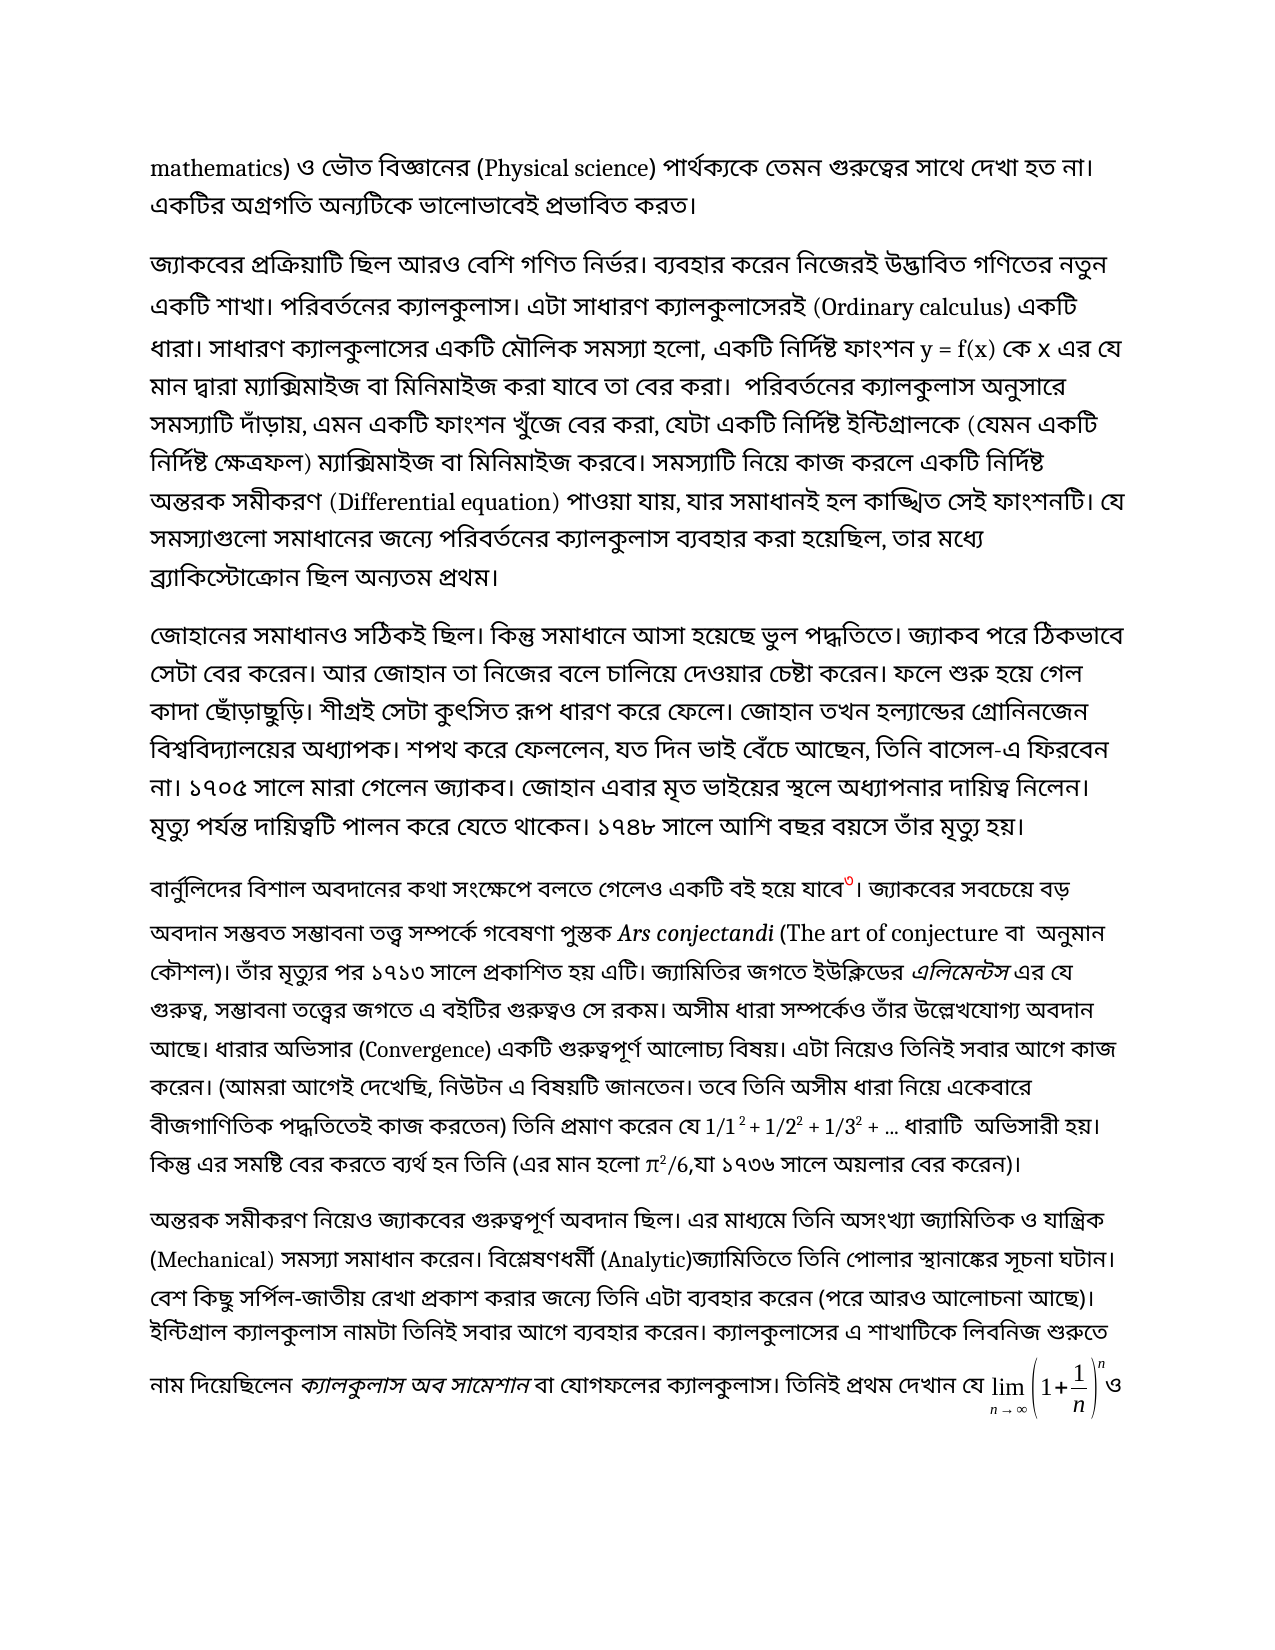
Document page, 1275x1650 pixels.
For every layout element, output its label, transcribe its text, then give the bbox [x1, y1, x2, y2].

text বার্নুলিদের বিশাল অবদানের কথা সংক্ষেপে বলতে গেলেও একটি বই হয়ে যাবে৩। জ্যাকবের সবচেয়ে বড় অবদান সম্ভবত সম্ভাবনা তত্ত্ব সম্পর্কে গবেষণা পুস্তক Ars conjectandi (The art of conjecture বা অনুমান কৌশল)। তাঁর মৃত্যুর পর ১৭১৩ সালে প্রকাশিত হয় এটি। জ্যামিতির জগতে ইউক্লিডের এলিমেন্টস এর যে গুরুত্ব, সম্ভাবনা তত্ত্বের জগতে এ বইটির গুরুত্বও সে রকম। অসীম ধারা সম্পর্কেও তাঁর উল্লেখযোগ্য অবদান আছে। ধারার অভিসার (Convergence) একটি গুরুত্বপূর্ণ আলোচ্য বিষয়। এটা নিয়েও তিনিই সবার আগে কাজ করেন। (আমরা আগেই দেখেছি, নিউটন এ বিষয়টি জানতেন। তবে তিনি অসীম ধারা নিয়ে একেবারে বীজগাণিতিক পদ্ধতিতেই কাজ করতেন) তিনি প্রমাণ করেন যে 1/1 2 + 1/22 + 1/32 + ... ধারাটি অভিসারী হয়। কিন্তু এর সমষ্টি বের করতে ব্যর্থ হন তিনি (এর মান হলো π2/6,যা ১৭৩৬ সালে অয়লার বের করেন)। [150, 871, 1125, 1182]
text জোহানের সমাধানও সঠিকই ছিল। কিন্তু সমাধানে আসা হয়েছে ভুল পদ্ধতিতে। জ্যাকব পরে ঠিকভাবে সেটা বের করেন। আর জোহান তা নিজের বলে চালিয়ে দেওয়ার চেষ্টা করেন। ফলে শুরু হয়ে গেল কাদা ছোঁড়াছুড়ি। শীগ্রই সেটা কুৎসিত রূপ ধারণ করে ফেলে। জোহান তখন হল্যান্ডের গ্রোনিনজেন বিশ্ববিদ্যালয়ের অধ্যাপক। শপথ করে ফেললেন, যত দিন ভাই বেঁচে আছেন, তিনি বাসেল-এ ফিরবেন না। ১৭০৫ সালে মারা গেলেন জ্যাকব। জোহান এবার মৃত ভাইয়ের স্থলে অধ্যাপনার দায়িত্ব নিলেন। মৃত্যু পর্যন্ত দায়িত্বটি পালন করে যেতে থাকেন। ১৭৪৮ সালে আশি বছর বয়সে তাঁর মৃত্যু হয়। [150, 622, 1125, 845]
text জ্যাকবের প্রক্রিয়াটি ছিল আরও বেশি গণিত নির্ভর। ব্যবহার করেন নিজেরই উদ্ভাবিত গণিতের নতুন একটি শাখা। পরিবর্তনের ক্যালকুলাস। এটা সাধারণ ক্যালকুলাসেরই (Ordinary calculus) একটি ধারা। সাধারণ ক্যালকুলাসের একটি মৌলিক সমস্যা হলো, একটি নির্দিষ্ট ফাংশন y = f(x) কে x এর যে মান দ্বারা ম্যাক্সিমাইজ বা মিনিমাইজ করা যাবে তা বের করা। পরিবর্তনের ক্যালকুলাস অনুসারে সমস্যাটি দাঁড়ায়, এমন একটি ফাংশন খুঁজে বের করা, যেটা একটি নির্দিষ্ট ইন্টিগ্রালকে (যেমন একটি নির্দিষ্ট ক্ষেত্রফল) ম্যাক্সিমাইজ বা মিনিমাইজ করবে। সমস্যাটি নিয়ে কাজ করলে একটি নির্দিষ্ট অন্তরক সমীকরণ (Differential equation) পাওয়া যায়, যার সমাধানই হল কাঙ্খিত সেই ফাংশনটি। যে সমস্যাগুলো সমাধানের জন্যে পরিবর্তনের ক্যালকুলাস ব্যবহার করা হয়েছিল, তার মধ্যে ব্র্যাকিস্টোক্রোন ছিল অন্যতম প্রথম। [150, 251, 1125, 596]
